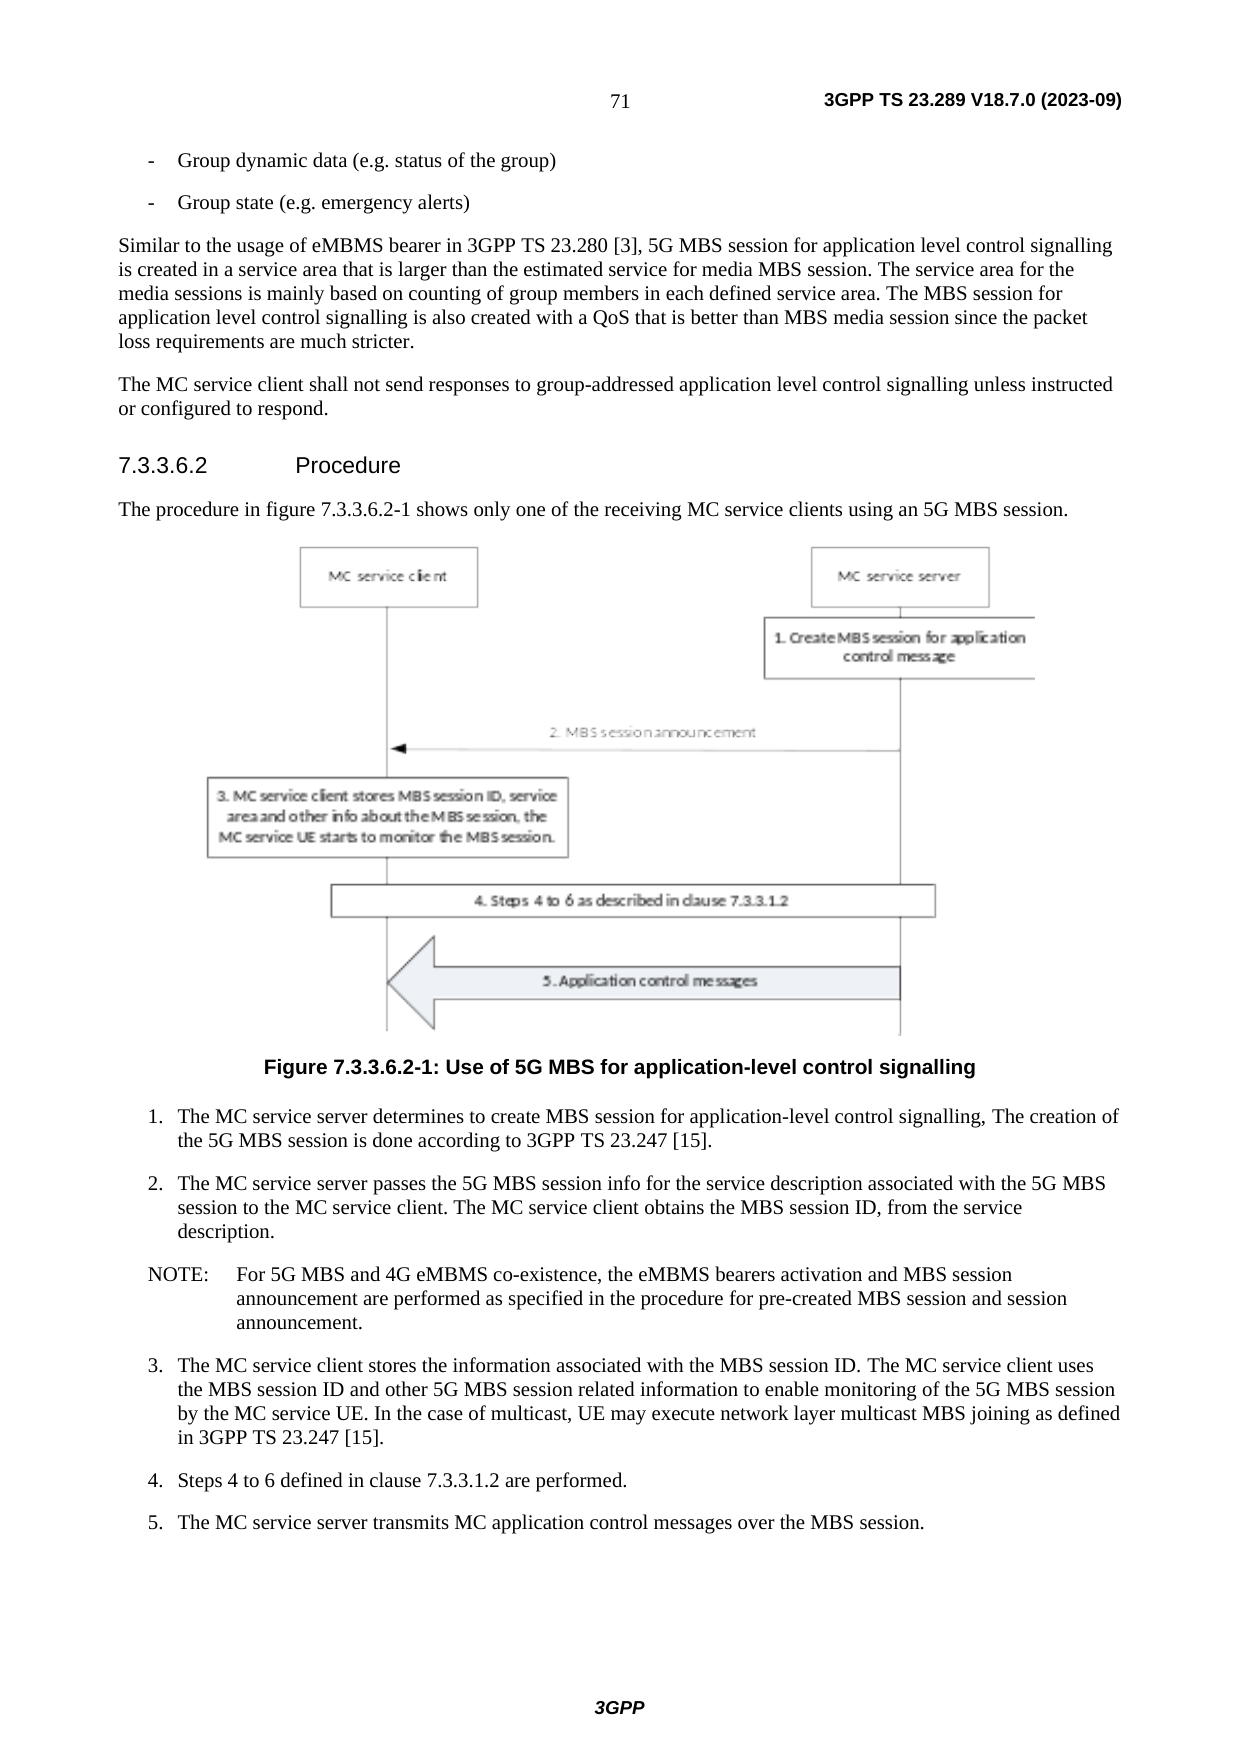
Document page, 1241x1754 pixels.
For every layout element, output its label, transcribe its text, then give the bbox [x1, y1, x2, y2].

text NOTE: For 5G MBS and 4G eMBMS co-existence, the eMBMS bearers activation and MBS session announcement are performed as specified in the procedure for pre-created MBS session and session announcement. [148, 1262, 1122, 1334]
text 4. Steps 4 to 6 defined in clause 7.3.3.1.2 are performed. [148, 1467, 1122, 1492]
text The MC service client shall not send responses to group-addressed application level control signalling unless instructed or configured to respond. [118, 372, 1122, 420]
text The procedure in figure 7.3.3.6.2-1 shows only one of the receiving MC service clients using an 5G MBS session. [118, 497, 1122, 521]
text 2. The MC service server passes the 5G MBS session info for the service description associated with the 5G MBS session to the MC service client. The MC service client obtains the MBS session ID, from the service description. [148, 1171, 1122, 1243]
text 5. The MC service server transmits MC application control messages over the MBS session. [148, 1510, 1122, 1534]
text Figure 7.3.3.6.2-1: Use of 5G MBS for application-level control signalling [118, 1055, 1122, 1079]
subtitle 7.3.3.6.2 Procedure [118, 452, 1122, 478]
text 3. The MC service client stores the information associated with the MBS session ID. The MC service client uses the MBS session ID and other 5G MBS session related information to enable monitoring of the 5G MBS session by the MC service UE. In the case of multicast, UE may execute network layer multicast MBS joining as defined in 3GPP TS 23.247 [15]. [148, 1352, 1122, 1449]
text - Group dynamic data (e.g. status of the group) [148, 147, 1122, 172]
text Similar to the usage of eMBMS bearer in 3GPP TS 23.280 [3], 5G MBS session for application level control signalling is created in a service area that is larger than the estimated service for media MBS session. The service area for the media sessions is mainly based on counting of group members in each defined service area. The MBS session for application level control signalling is also created with a QoS that is better than MBS media session since the packet loss requirements are much stricter. [118, 233, 1122, 353]
text 1. The MC service server determines to create MBS session for application-level control signalling, The creation of the 5G MBS session is done according to 3GPP TS 23.247 [15]. [148, 1104, 1122, 1152]
text - Group state (e.g. emergency alerts) [148, 190, 1122, 214]
